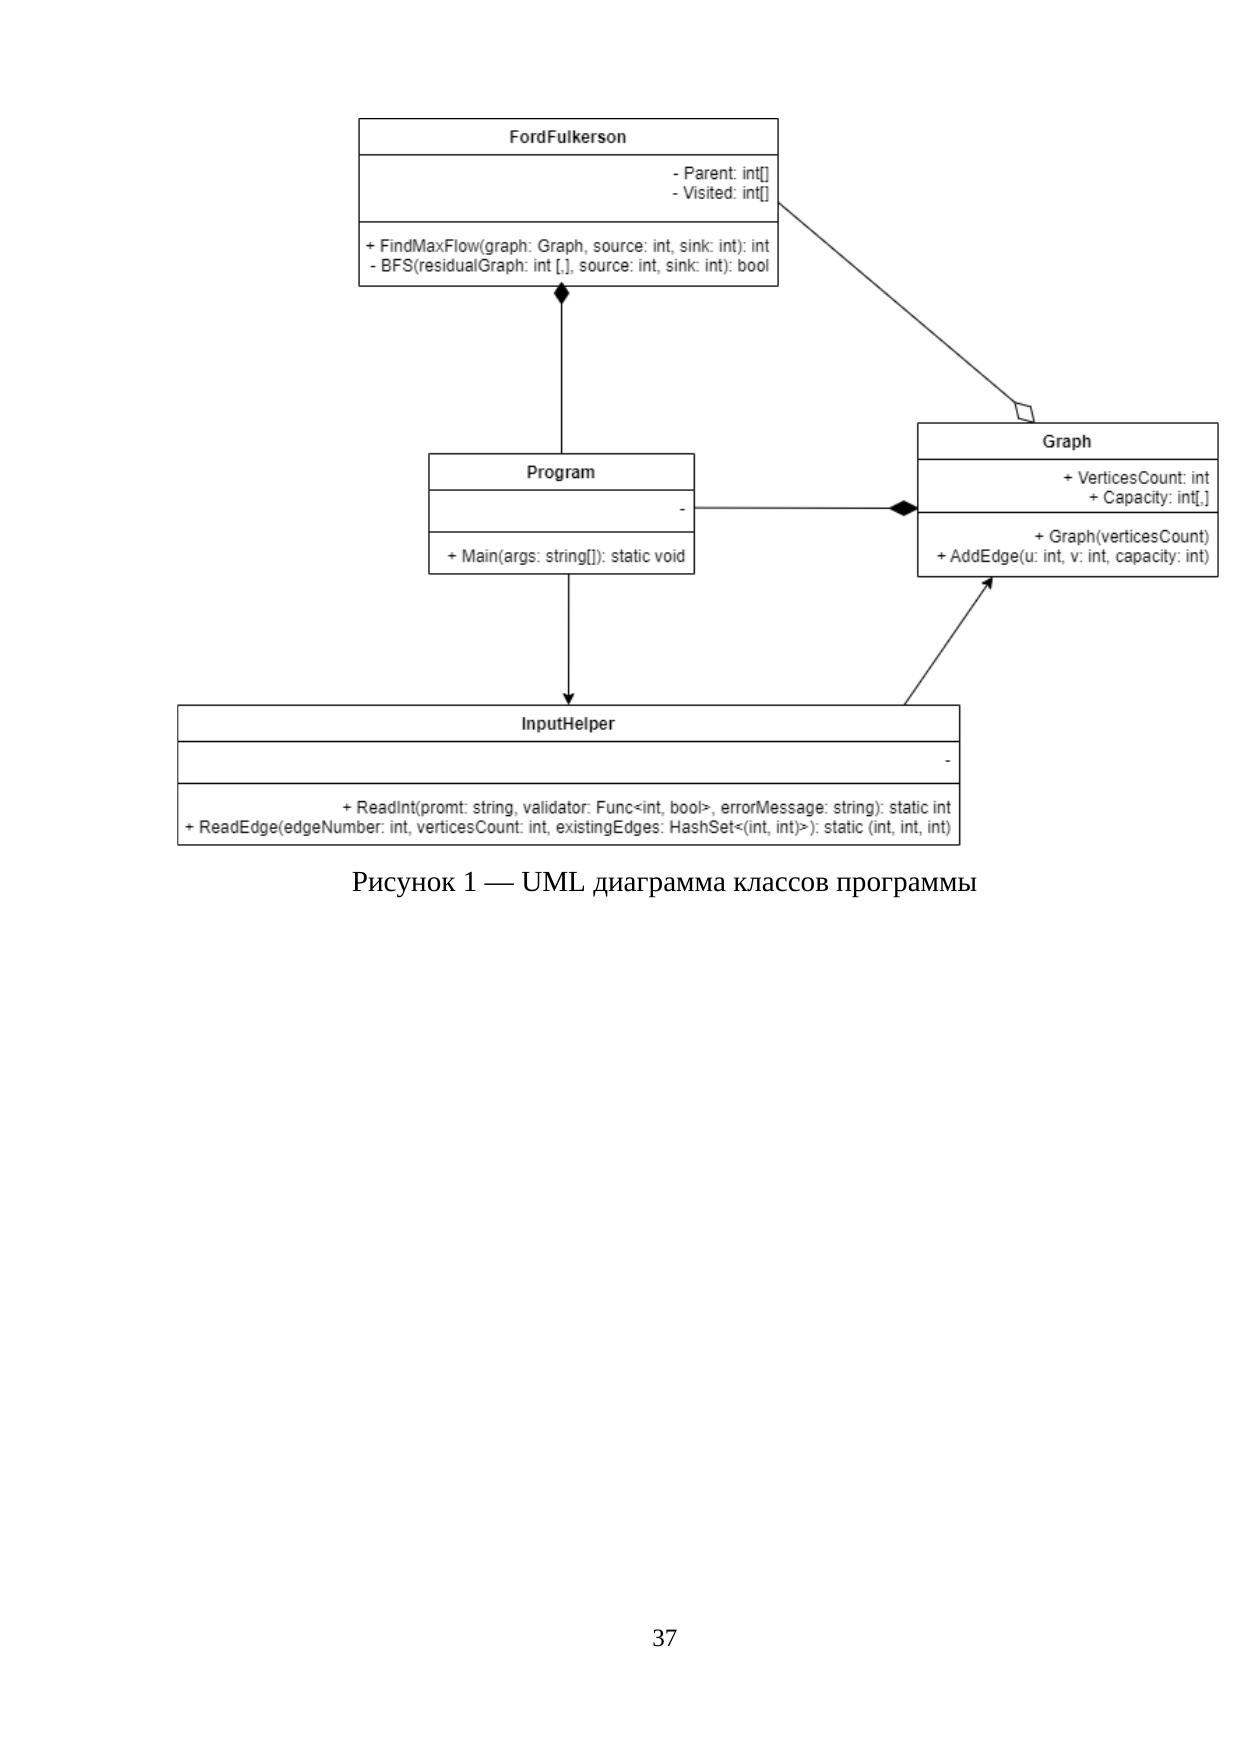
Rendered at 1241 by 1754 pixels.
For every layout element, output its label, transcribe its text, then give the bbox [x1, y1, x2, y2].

text Рисунок 1 — UML диаграмма классов программы [177, 864, 1152, 897]
picture [177, 118, 1219, 850]
